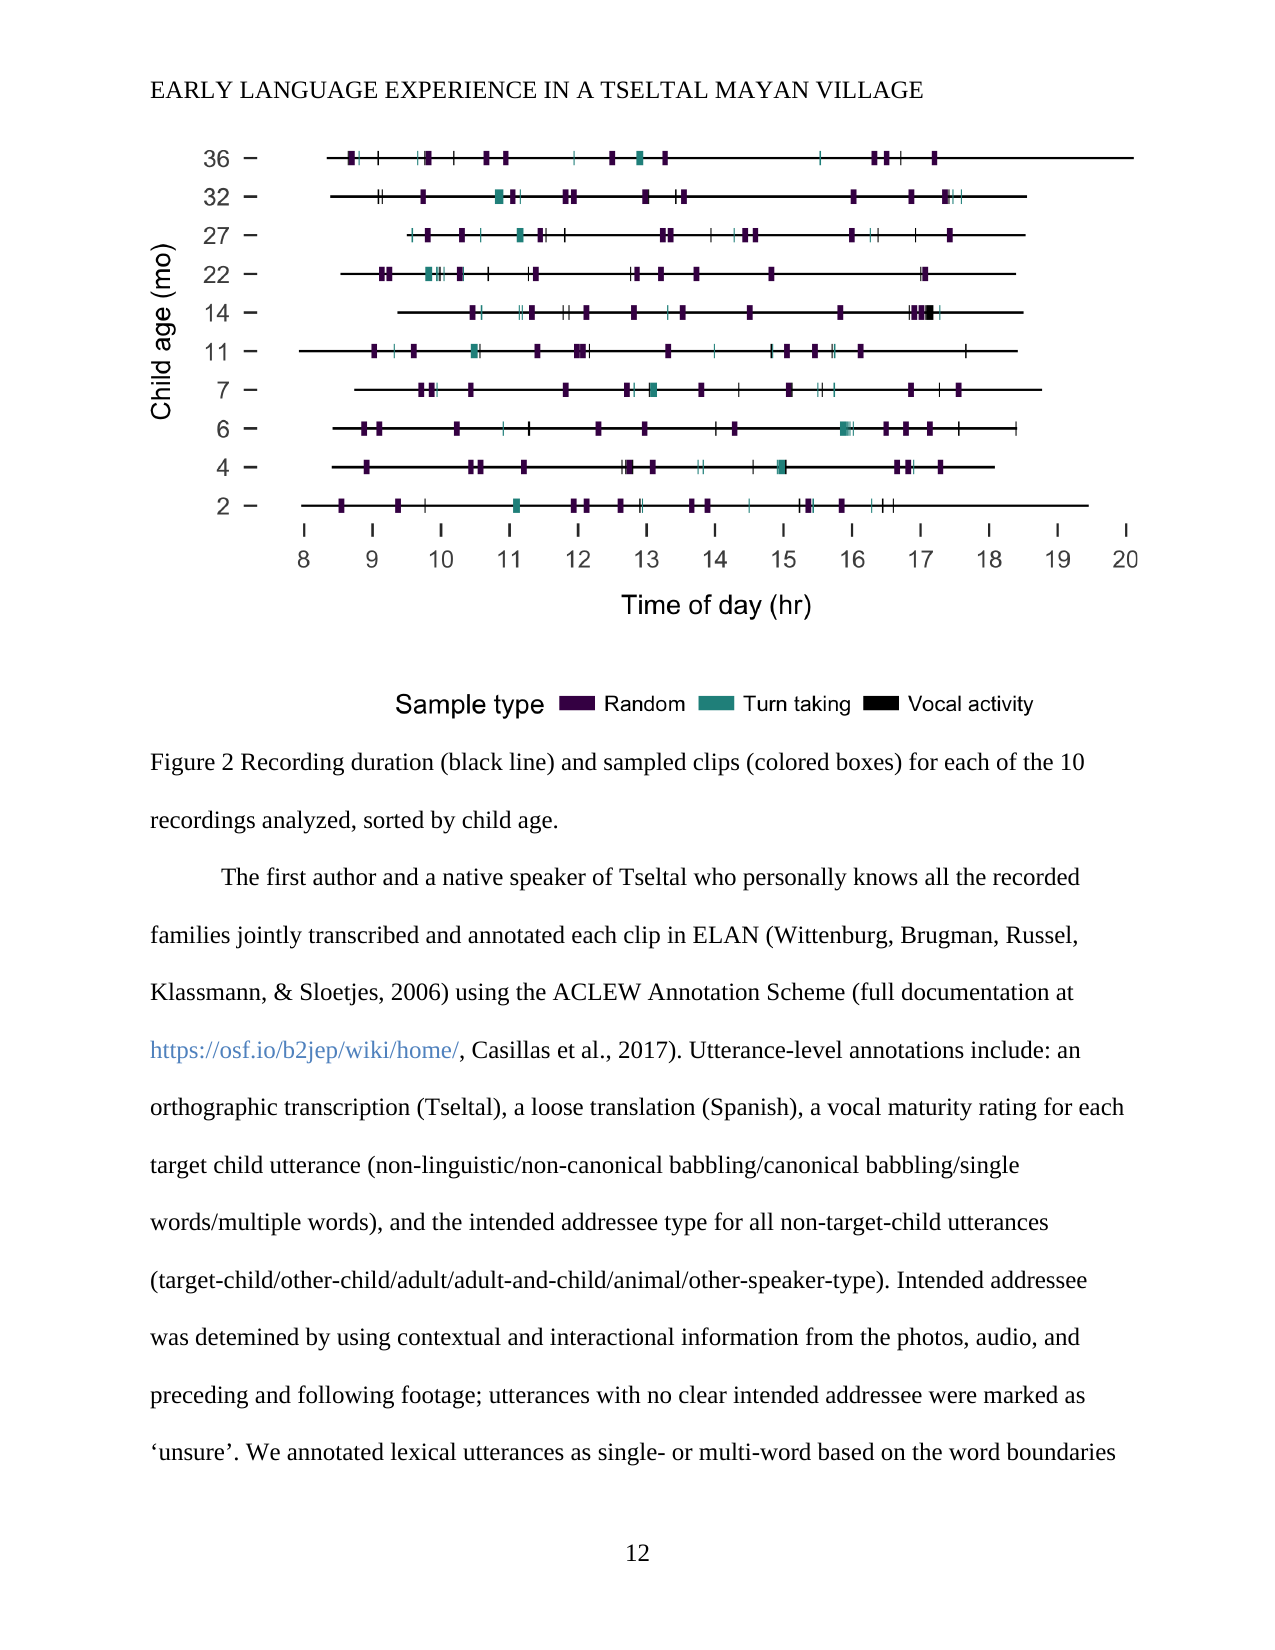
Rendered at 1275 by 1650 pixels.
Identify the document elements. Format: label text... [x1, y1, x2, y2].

picture [150, 150, 1138, 719]
text Figure 2 Recording duration (black line) and sampled clips (colored boxes) for each of the 10 recordings analyzed, sorted by child age. [150, 747, 1125, 833]
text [150, 862, 1125, 1466]
